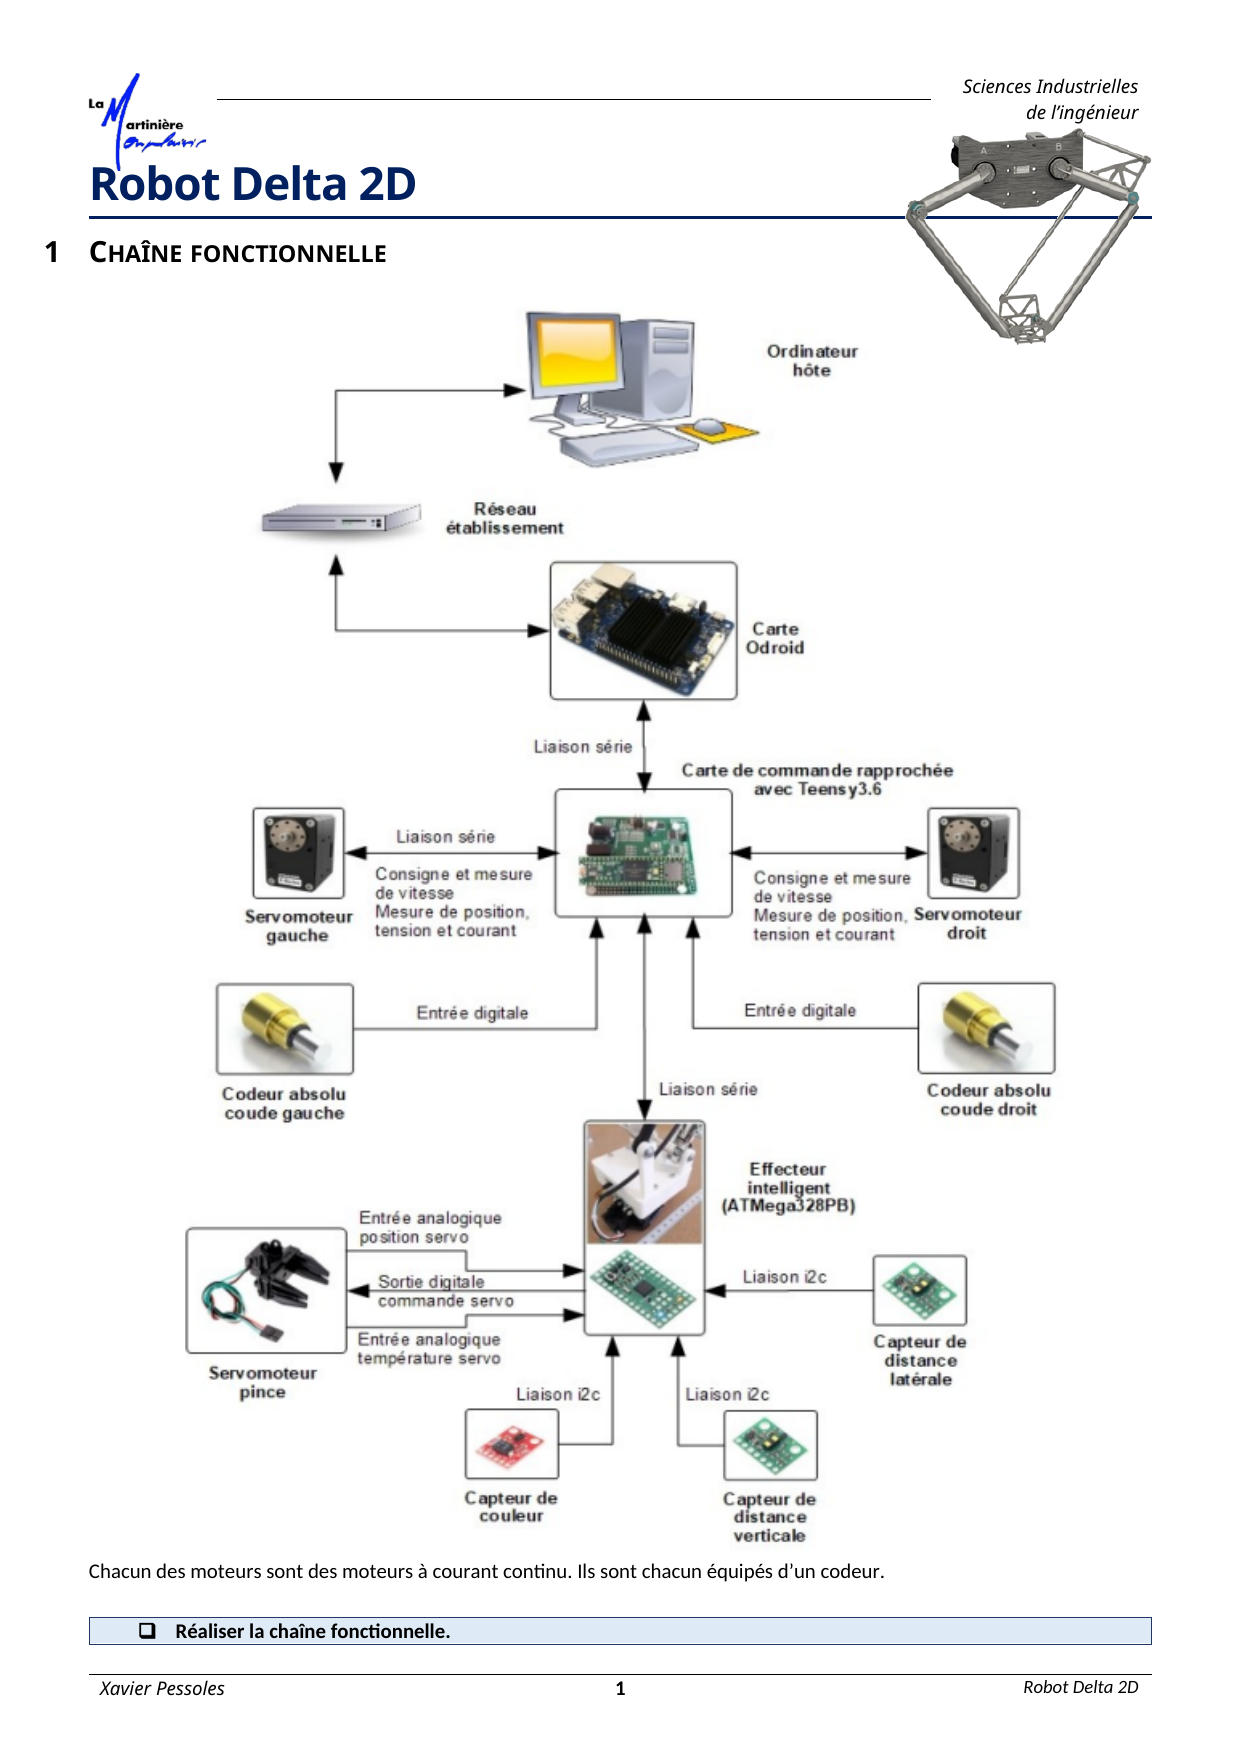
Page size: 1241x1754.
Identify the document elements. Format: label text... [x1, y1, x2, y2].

table_header Réaliser la chaîne fonctionnelle. [90, 1618, 1151, 1643]
text Chacun des moteurs sont des moteurs à courant continu. Ils sont chacun équipés d’un codeur. [89, 1559, 1152, 1584]
subtitle Chaîne fonctionnelle [44, 231, 889, 271]
picture [176, 126, 1165, 1555]
picture [88, 73, 207, 171]
title Robot Delta 2D [89, 151, 889, 216]
